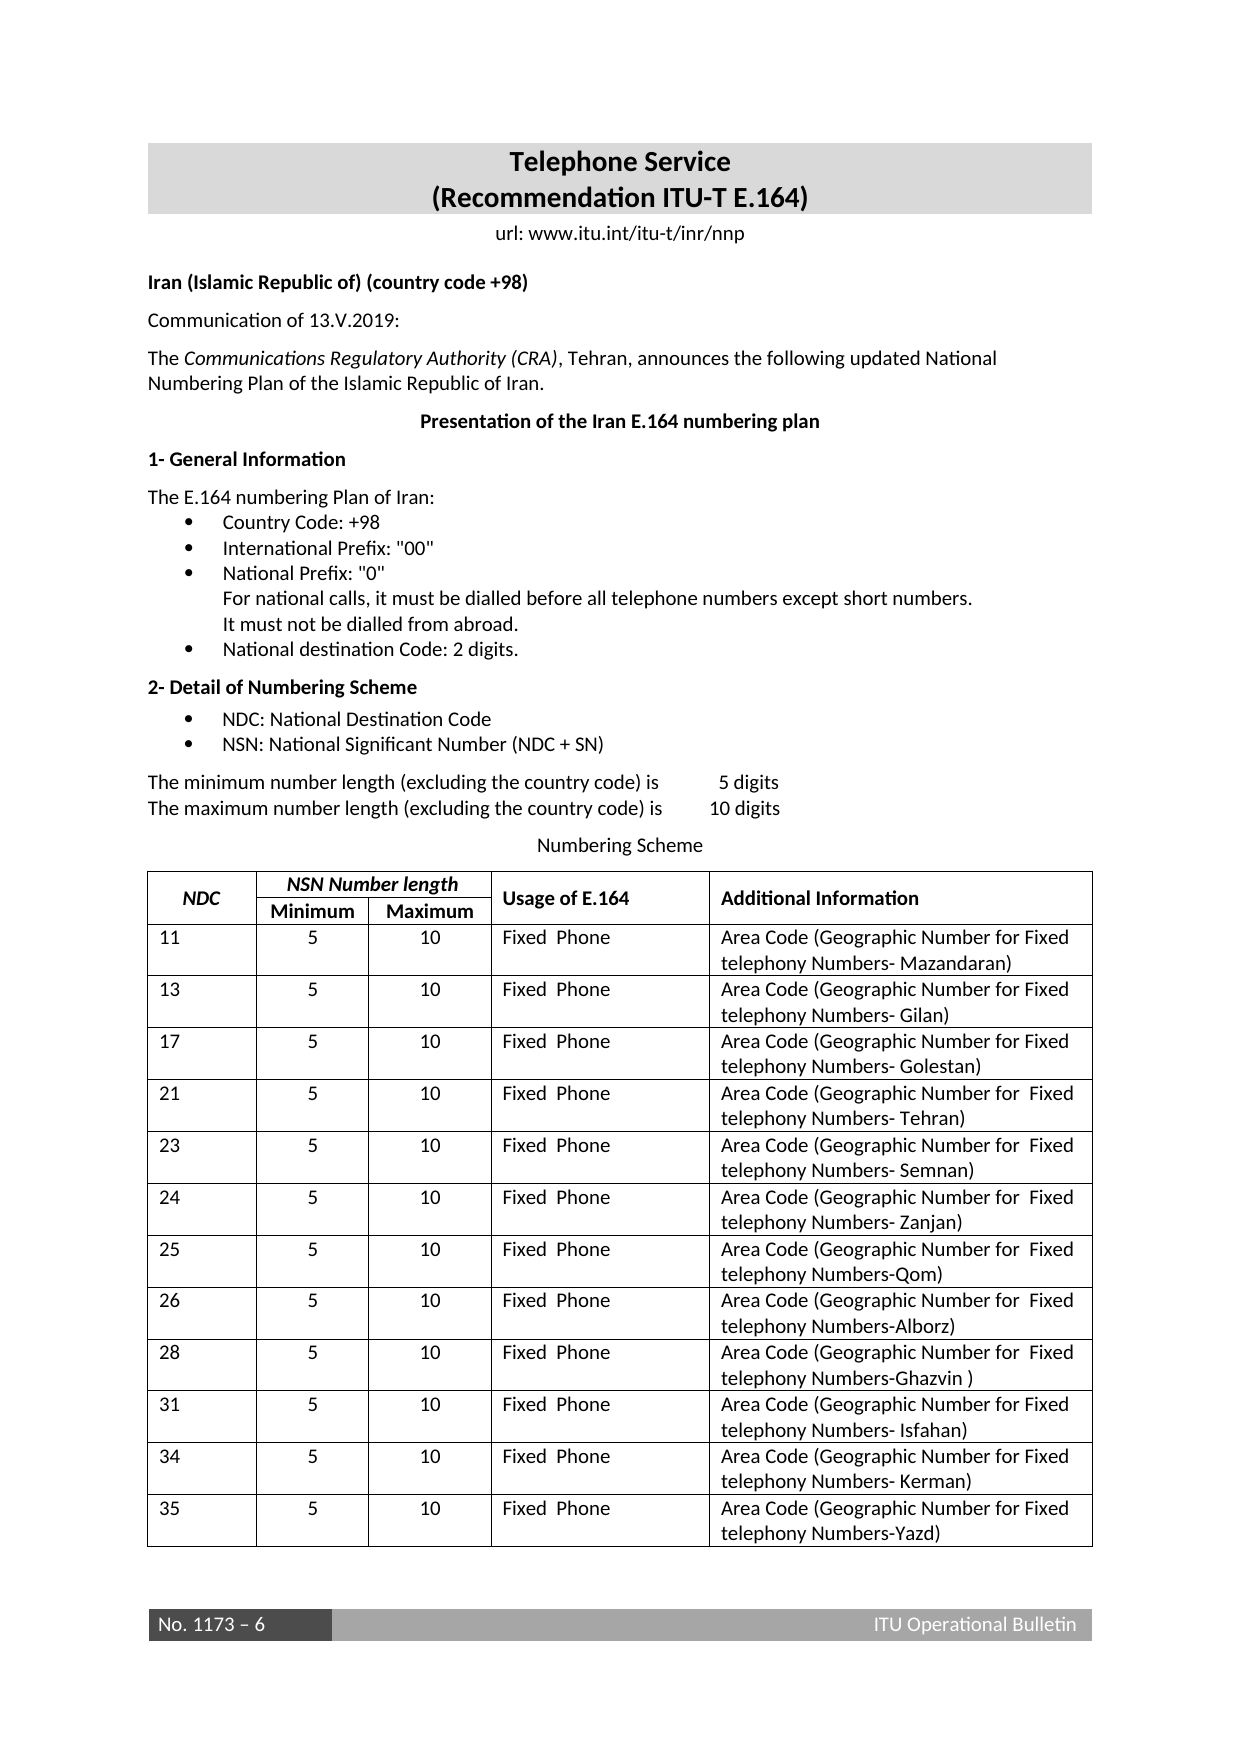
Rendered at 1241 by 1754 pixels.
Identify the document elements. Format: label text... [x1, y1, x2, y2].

table_cell Fixed Phone [492, 1391, 709, 1442]
table_header NSN Number length [257, 872, 491, 897]
table_cell 21 [148, 1080, 256, 1131]
table_cell 17 [148, 1028, 256, 1079]
table_cell 26 [148, 1288, 256, 1338]
list For national calls, it must be dialled before all telephone numbers except short numbers. [223, 586, 1092, 611]
table_cell Fixed Phone [492, 1495, 709, 1546]
table_cell 11 [148, 925, 256, 975]
table_cell Fixed Phone [492, 1132, 709, 1183]
table_cell 5 [257, 1028, 368, 1079]
table_cell Fixed Phone [492, 1443, 709, 1494]
text 1- General Information [148, 446, 1092, 471]
list Numbering Scheme [148, 833, 1092, 858]
subtitle Telephone Service (Recommendation ITU-T E.164) [148, 143, 1092, 214]
table_cell Area Code (Geographic Number for Fixed telephony Numbers-Alborz) [710, 1288, 1092, 1338]
table_cell 5 [257, 1391, 368, 1442]
table_cell Area Code (Geographic Number for Fixed telephony Numbers- Mazandaran) [710, 925, 1092, 975]
list NSN: National Significant Number (NDC + SN) [185, 731, 1092, 757]
table_cell Fixed Phone [492, 1236, 709, 1287]
table_cell 5 [257, 1495, 368, 1546]
table_cell 28 [148, 1340, 256, 1390]
list NDC: National Destination Code [185, 706, 1092, 731]
text The maximum number length (excluding the country code) is 10 digits [148, 795, 1092, 820]
table_cell 34 [148, 1443, 256, 1494]
table_cell Fixed Phone [492, 1184, 709, 1235]
table_cell 13 [148, 976, 256, 1027]
table_cell Fixed Phone [492, 1340, 709, 1390]
table_cell 23 [148, 1132, 256, 1183]
table_cell Area Code (Geographic Number for Fixed telephony Numbers-Ghazvin ) [710, 1340, 1092, 1390]
table_cell Maximum [369, 898, 491, 923]
table_cell 5 [257, 1340, 368, 1390]
table_cell Area Code (Geographic Number for Fixed telephony Numbers- Tehran) [710, 1080, 1092, 1131]
table_cell 5 [257, 1443, 368, 1494]
table_header NDC [148, 872, 256, 923]
list National destination Code: 2 digits. [185, 636, 1092, 662]
table_cell Fixed Phone [492, 976, 709, 1027]
text 2- Detail of Numbering Scheme [148, 674, 1092, 700]
table_cell 5 [257, 1184, 368, 1235]
table_cell 5 [257, 1236, 368, 1287]
text Iran (Islamic Republic of) (country code +98) [148, 271, 1092, 294]
text Presentation of the Iran E.164 numbering plan [148, 408, 1092, 433]
table_cell Area Code (Geographic Number for Fixed telephony Numbers-Qom) [710, 1236, 1092, 1287]
table_cell 10 [369, 1288, 491, 1338]
table_cell Minimum [257, 898, 368, 923]
table_cell 10 [369, 1443, 491, 1494]
table_cell 31 [148, 1391, 256, 1442]
table_cell 10 [369, 1391, 491, 1442]
table_cell 5 [257, 976, 368, 1027]
table_cell 10 [369, 1080, 491, 1131]
table_cell Fixed Phone [492, 1080, 709, 1131]
table_cell Area Code (Geographic Number for Fixed telephony Numbers- Kerman) [710, 1443, 1092, 1494]
table_cell 35 [148, 1495, 256, 1546]
table_cell Fixed Phone [492, 1028, 709, 1079]
table_cell 5 [257, 1080, 368, 1131]
table_cell Area Code (Geographic Number for Fixed telephony Numbers- Semnan) [710, 1132, 1092, 1183]
table_header Additional Information [710, 872, 1092, 923]
table_cell Area Code (Geographic Number for Fixed telephony Numbers- Gilan) [710, 976, 1092, 1027]
text url: www.itu.int/itu-t/inr/nnp [148, 221, 1092, 246]
text Communication of 13.V.2019: [148, 307, 1092, 332]
table_cell 10 [369, 1132, 491, 1183]
table_cell 5 [257, 1132, 368, 1183]
table_cell 5 [257, 925, 368, 975]
table_cell Area Code (Geographic Number for Fixed telephony Numbers- Golestan) [710, 1028, 1092, 1079]
table_cell 10 [369, 1028, 491, 1079]
table_cell 10 [369, 1236, 491, 1287]
text The E.164 numbering Plan of Iran: [148, 484, 1092, 509]
table_cell Area Code (Geographic Number for Fixed telephony Numbers- Isfahan) [710, 1391, 1092, 1442]
table_cell Fixed Phone [492, 925, 709, 975]
table_cell Area Code (Geographic Number for Fixed telephony Numbers-Yazd) [710, 1495, 1092, 1546]
list National Prefix: "0" [185, 560, 1092, 586]
list It must not be dialled from abroad. [223, 611, 1092, 636]
text The minimum number length (excluding the country code) is 5 digits [148, 769, 1092, 795]
list International Prefix: "00" [185, 535, 1092, 560]
text The Communications Regulatory Authority (CRA), Tehran, announces the following updated National Numbering Plan of the Islamic Republic of Iran. [148, 345, 1092, 396]
table_cell 10 [369, 1495, 491, 1546]
table_cell Fixed Phone [492, 1288, 709, 1338]
table_cell Area Code (Geographic Number for Fixed telephony Numbers- Zanjan) [710, 1184, 1092, 1235]
table_cell 10 [369, 925, 491, 975]
table_cell 10 [369, 976, 491, 1027]
table_cell 10 [369, 1340, 491, 1390]
table_cell 24 [148, 1184, 256, 1235]
table_cell 10 [369, 1184, 491, 1235]
table_cell 5 [257, 1288, 368, 1338]
table_header Usage of E.164 [492, 872, 709, 923]
list Country Code: +98 [185, 509, 1092, 535]
table_cell 25 [148, 1236, 256, 1287]
